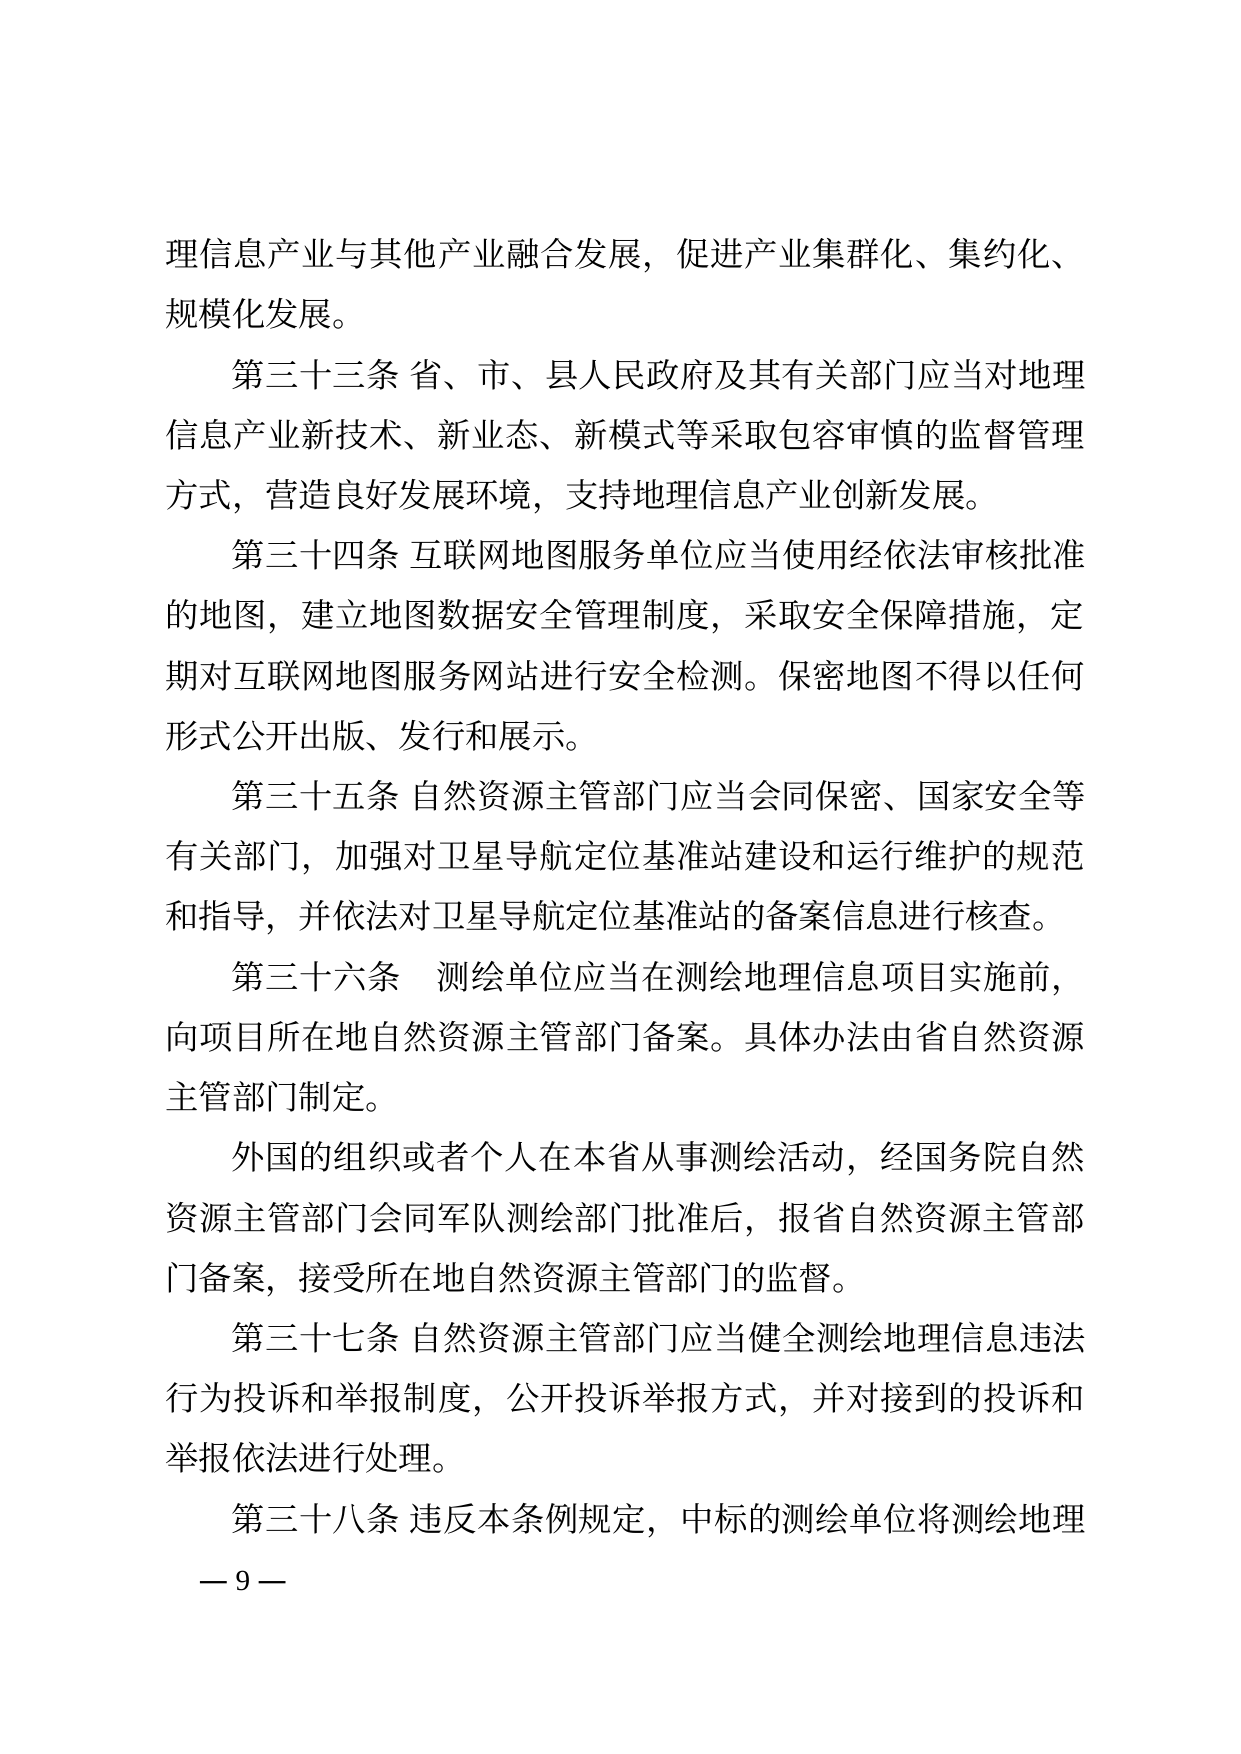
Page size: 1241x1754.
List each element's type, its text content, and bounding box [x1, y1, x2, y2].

text 第三十三条 省、市、县人民政府及其有关部门应当对地理信息产业新技术、新业态、新模式等采取包容审慎的监督管理方式，营造良好发展环境，支持地理信息产业创新发展。 [165, 339, 1087, 519]
text 第三十七条 自然资源主管部门应当健全测绘地理信息违法行为投诉和举报制度，公开投诉举报方式，并对接到的投诉和举报依法进行处理。 [165, 1302, 1087, 1483]
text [165, 1483, 1087, 1543]
text 外国的组织或者个人在本省从事测绘活动，经国务院自然资源主管部门会同军队测绘部门批准后，报省自然资源主管部门备案，接受所在地自然资源主管部门的监督。 [165, 1122, 1087, 1302]
text 第三十四条 互联网地图服务单位应当使用经依法审核批准的地图，建立地图数据安全管理制度，采取安全保障措施，定期对互联网地图服务网站进行安全检测。保密地图不得以任何形式公开出版、发行和展示。 [165, 519, 1087, 760]
text 第三十五条 自然资源主管部门应当会同保密、国家安全等有关部门，加强对卫星导航定位基准站建设和运行维护的规范和指导，并依法对卫星导航定位基准站的备案信息进行核查。 [165, 760, 1087, 941]
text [165, 218, 1087, 339]
text 第三十六条 测绘单位应当在测绘地理信息项目实施前，向项目所在地自然资源主管部门备案。具体办法由省自然资源主管部门制定。 [165, 941, 1087, 1122]
